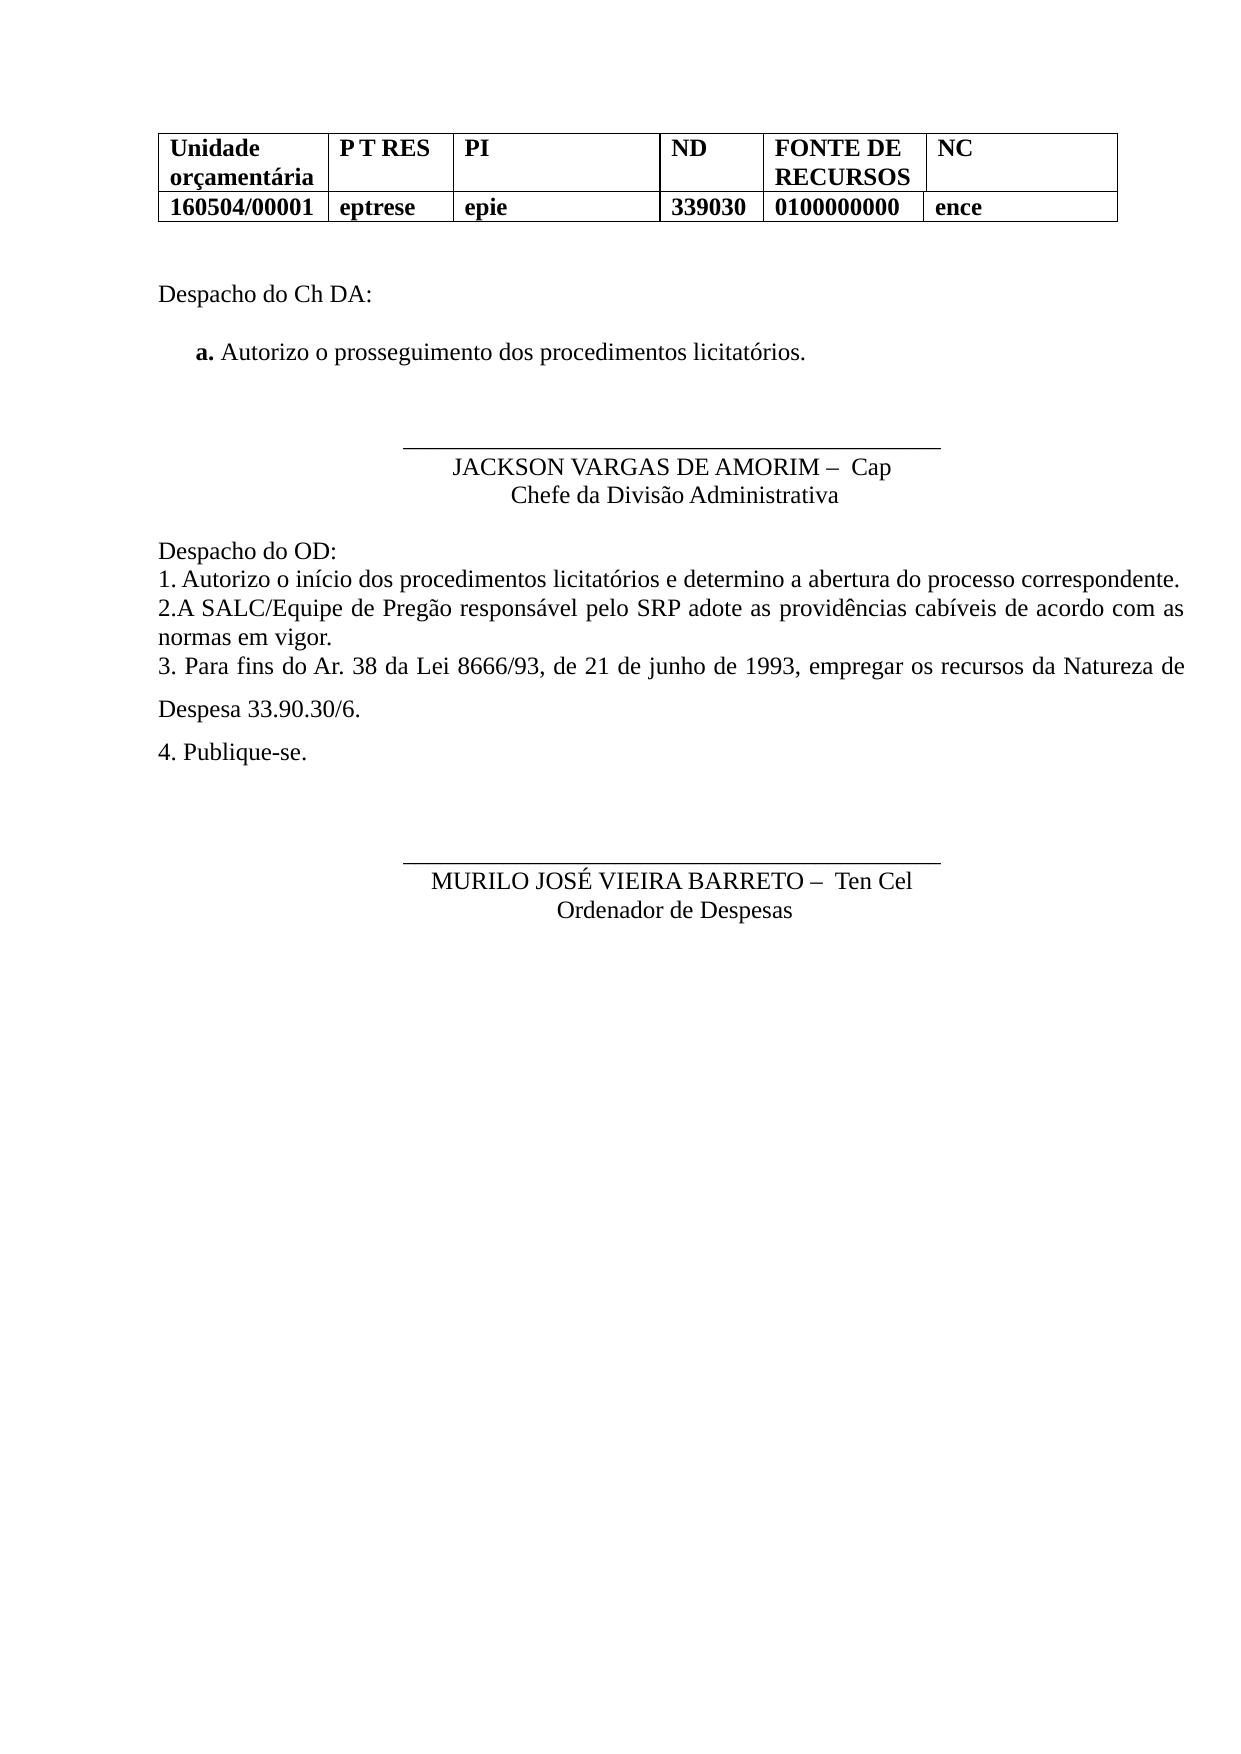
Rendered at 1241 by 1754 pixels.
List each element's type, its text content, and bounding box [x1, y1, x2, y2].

text 1. Autorizo o início dos procedimentos licitatórios e determino a abertura do processo correspondente. [158, 564, 1186, 593]
table_cell ence [924, 192, 1117, 221]
table_cell 0100000000 [764, 192, 923, 221]
list Autorizo o prosseguimento dos procedimentos licitatórios. [195, 337, 1186, 366]
table_header P T RES [329, 134, 453, 191]
table_header Unidade orçamentária [159, 134, 328, 191]
text Despacho do Ch DA: [158, 279, 1186, 308]
text 4. Publique-se. [158, 737, 1186, 766]
text ___________________________________________ [158, 423, 1186, 452]
text ___________________________________________ [158, 838, 1186, 866]
text Despacho do OD: [158, 536, 1186, 564]
table_cell 160504/00001 [159, 192, 328, 221]
text Ordenador de Despesas [158, 895, 1192, 924]
table_header NC [927, 134, 1117, 191]
text Chefe da Divisão Administrativa [158, 481, 1192, 509]
table_header ND [661, 134, 763, 191]
text 2.A SALC/Equipe de Pregão responsável pelo SRP adote as providências cabíveis de acordo com as normas em vigor. [158, 593, 1186, 651]
table_cell epie [454, 192, 659, 221]
text JACKSON VARGAS DE AMORIM – Cap [158, 452, 1186, 481]
text MURILO JOSÉ VIEIRA BARRETO – Ten Cel [158, 866, 1186, 895]
table_header FONTE DE RECURSOS [764, 134, 926, 191]
table_cell eptrese [329, 192, 453, 221]
table_cell 339030 [661, 192, 763, 221]
text 3. Para fins do Ar. 38 da Lei 8666/93, de 21 de junho de 1993, empregar os recursos da Natureza de Despesa 33.90.30/6. [158, 651, 1186, 723]
table_header PI [454, 134, 659, 191]
